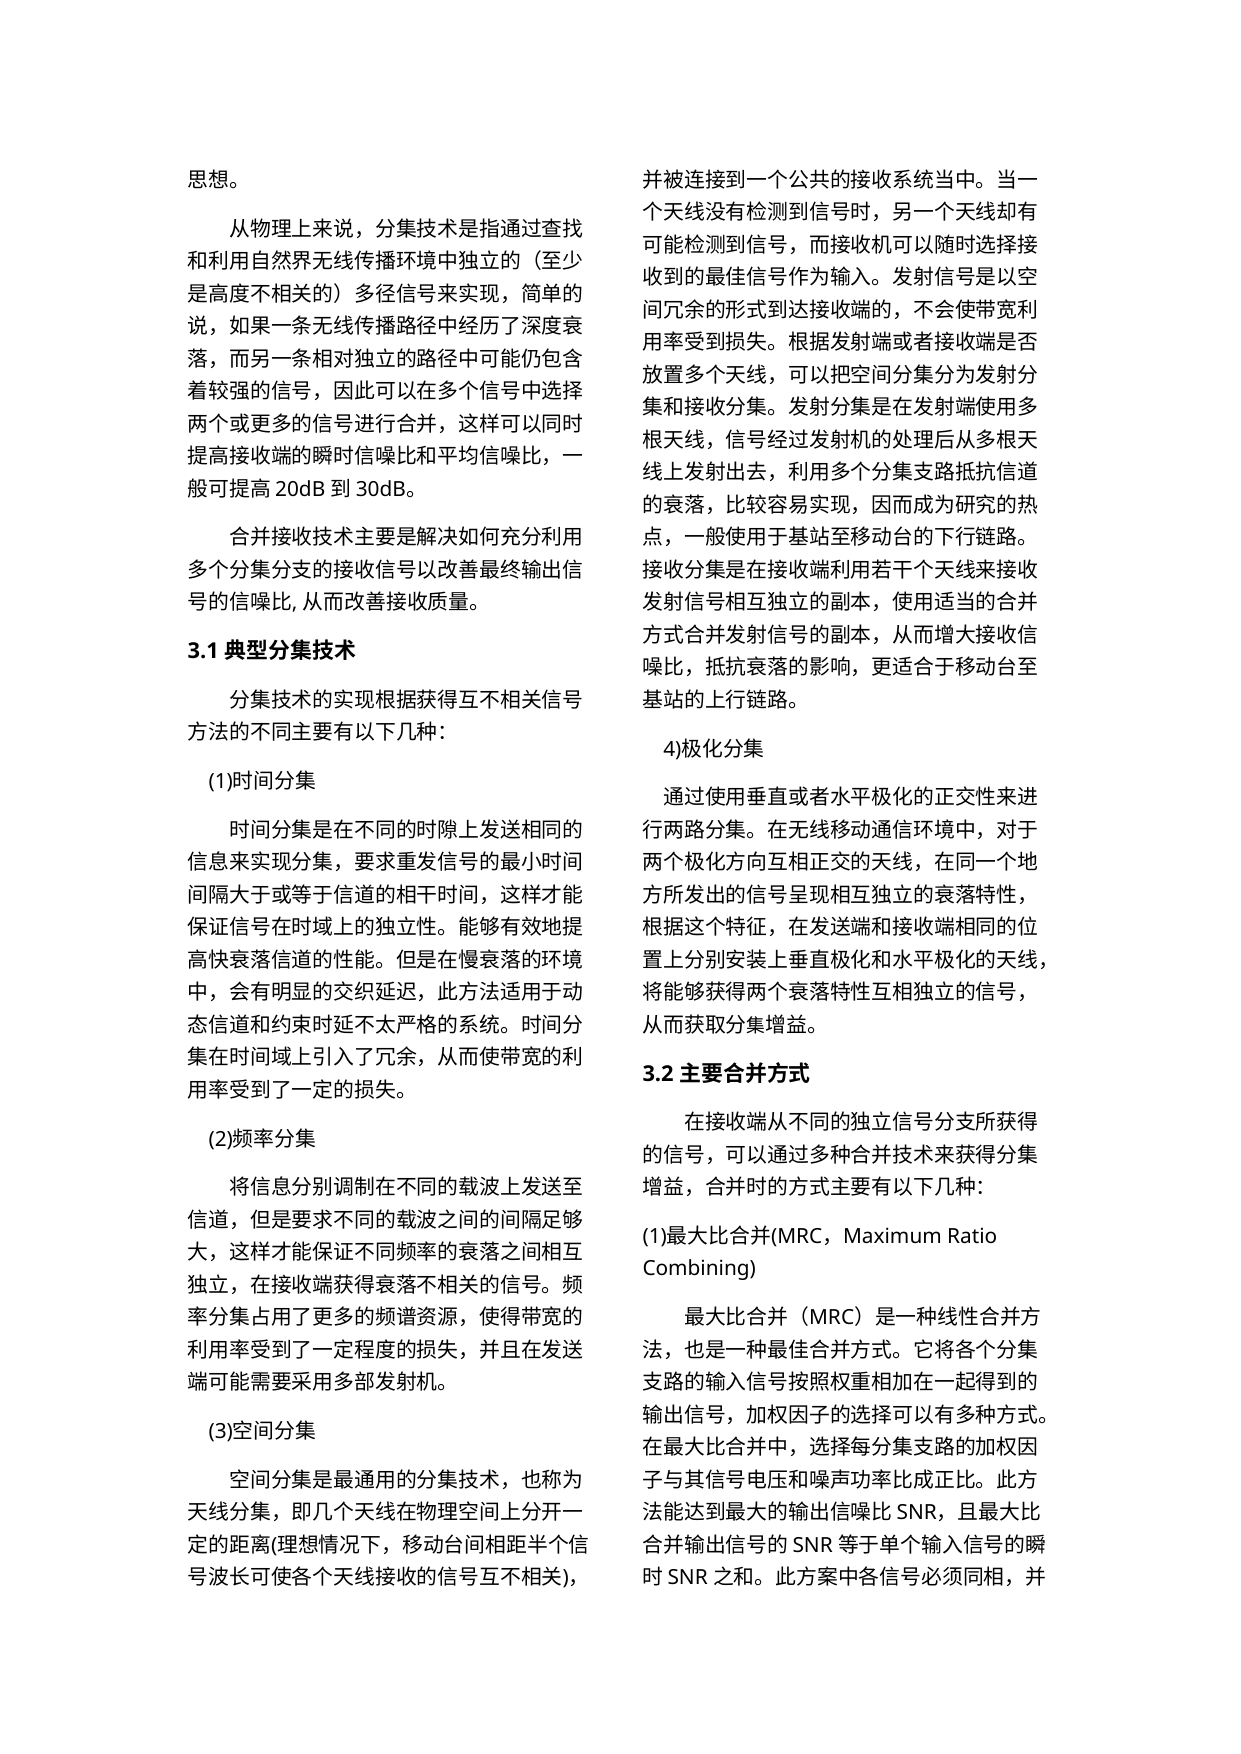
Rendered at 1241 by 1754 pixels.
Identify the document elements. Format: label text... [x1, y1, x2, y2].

text (1)最大比合并(MRC，Maximum Ratio Combining) [642, 1218, 1053, 1283]
text 将信息分别调制在不同的载波上发送至信道，但是要求不同的载波之间的间隔足够大，这样才能保证不同频率的衰落之间相互独立，在接收端获得衰落不相关的信号。频率分集占用了更多的频谱资源，使得带宽的利用率受到了一定程度的损失，并且在发送端可能需要采用多部发射机。 [187, 1169, 598, 1397]
text 3.2 主要合并方式 [642, 1056, 1053, 1088]
text 分集技术的实现根据获得互不相关信号方法的不同主要有以下几种： [187, 682, 598, 747]
text 空间分集是最通用的分集技术，也称为天线分集，即几个天线在物理空间上分开一定的距离(理想情况下，移动台间相距半个信号波长可使各个天线接收的信号互不相关)，并被连接到一个公共的接收系统当中。当一个天线没有检测到信号时，另一个天线却有可能检测到信号，而接收机可以随时选择接收到的最佳信号作为输入。发射信号是以空间冗余的形式到达接收端的，不会使带宽利用率受到损失。根据发射端或者接收端是否放置多个天线，可以把空间分集分为发射分集和接收分集。发射分集是在发射端使用多根天线，信号经过发射机的处理后从多根天线上发射出去，利用多个分集支路抵抗信道的衰落，比较容易实现，因而成为研究的热点，一般使用于基站至移动台的下行链路。接收分集是在接收端利用若干个天线来接收发射信号相互独立的副本，使用适当的合并方式合并发射信号的副本，从而增大接收信噪比，抵抗衰落的影响，更适合于移动台至基站的上行链路。 [642, 162, 1053, 714]
text (2)频率分集 [187, 1121, 598, 1153]
text 3.1 典型分集技术 [187, 633, 598, 666]
text 4)极化分集 [642, 731, 1053, 763]
text (3)空间分集 [187, 1413, 598, 1446]
text (1)时间分集 [187, 763, 598, 796]
text 从物理上来说，分集技术是指通过查找和利用自然界无线传播环境中独立的（至少是高度不相关的）多径信号来实现，简单的说，如果一条无线传播路径中经历了深度衰落，而另一条相对独立的路径中可能仍包含着较强的信号，因此可以在多个信号中选择两个或更多的信号进行合并，这样可以同时提高接收端的瞬时信噪比和平均信噪比，一般可提高20dB 到30dB。 [187, 211, 598, 503]
text 通过使用垂直或者水平极化的正交性来进行两路分集。在无线移动通信环境中，对于两个极化方向互相正交的天线，在同一个地方所发出的信号呈现相互独立的衰落特性，根据这个特征，在发送端和接收端相同的位置上分别安装上垂直极化和水平极化的天线，将能够获得两个衰落特性互相独立的信号，从而获取分集增益。 [642, 779, 1053, 1039]
text 在接收端从不同的独立信号分支所获得的信号，可以通过多种合并技术来获得分集增益，合并时的方式主要有以下几种： [642, 1104, 1053, 1202]
text 空间分集是最通用的分集技术，也称为天线分集，即几个天线在物理空间上分开一定的距离(理想情况下，移动台间相距半个信号波长可使各个天线接收的信号互不相关)，并被连接到一个公共的接收系统当中。当一个天线没有检测到信号时，另一个天线却有可能检测到信号，而接收机可以随时选择接收到的最佳信号作为输入。发射信号是以空间冗余的形式到达接收端的，不会使带宽利用率受到损失。根据发射端或者接收端是否放置多个天线，可以把空间分集分为发射分集和接收分集。发射分集是在发射端使用多根天线，信号经过发射机的处理后从多根天线上发射出去，利用多个分集支路抵抗信道的衰落，比较容易实现，因而成为研究的热点，一般使用于基站至移动台的下行链路。接收分集是在接收端利用若干个天线来接收发射信号相互独立的副本，使用适当的合并方式合并发射信号的副本，从而增大接收信噪比，抵抗衰落的影响，更适合于移动台至基站的上行链路。 [187, 1462, 598, 1592]
text 合并接收技术主要是解决如何充分利用多个分集分支的接收信号以改善最终输出信号的信噪比, 从而改善接收质量。 [187, 519, 598, 617]
text 时间分集是在不同的时隙上发送相同的信息来实现分集，要求重发信号的最小时间间隔大于或等于信道的相干时间，这样才能保证信号在时域上的独立性。能够有效地提高快衰落信道的性能。但是在慢衰落的环境中，会有明显的交织延迟，此方法适用于动态信道和约束时延不太严格的系统。时间分集在时间域上引入了冗余，从而使带宽的利用率受到了一定的损失。 [187, 812, 598, 1104]
